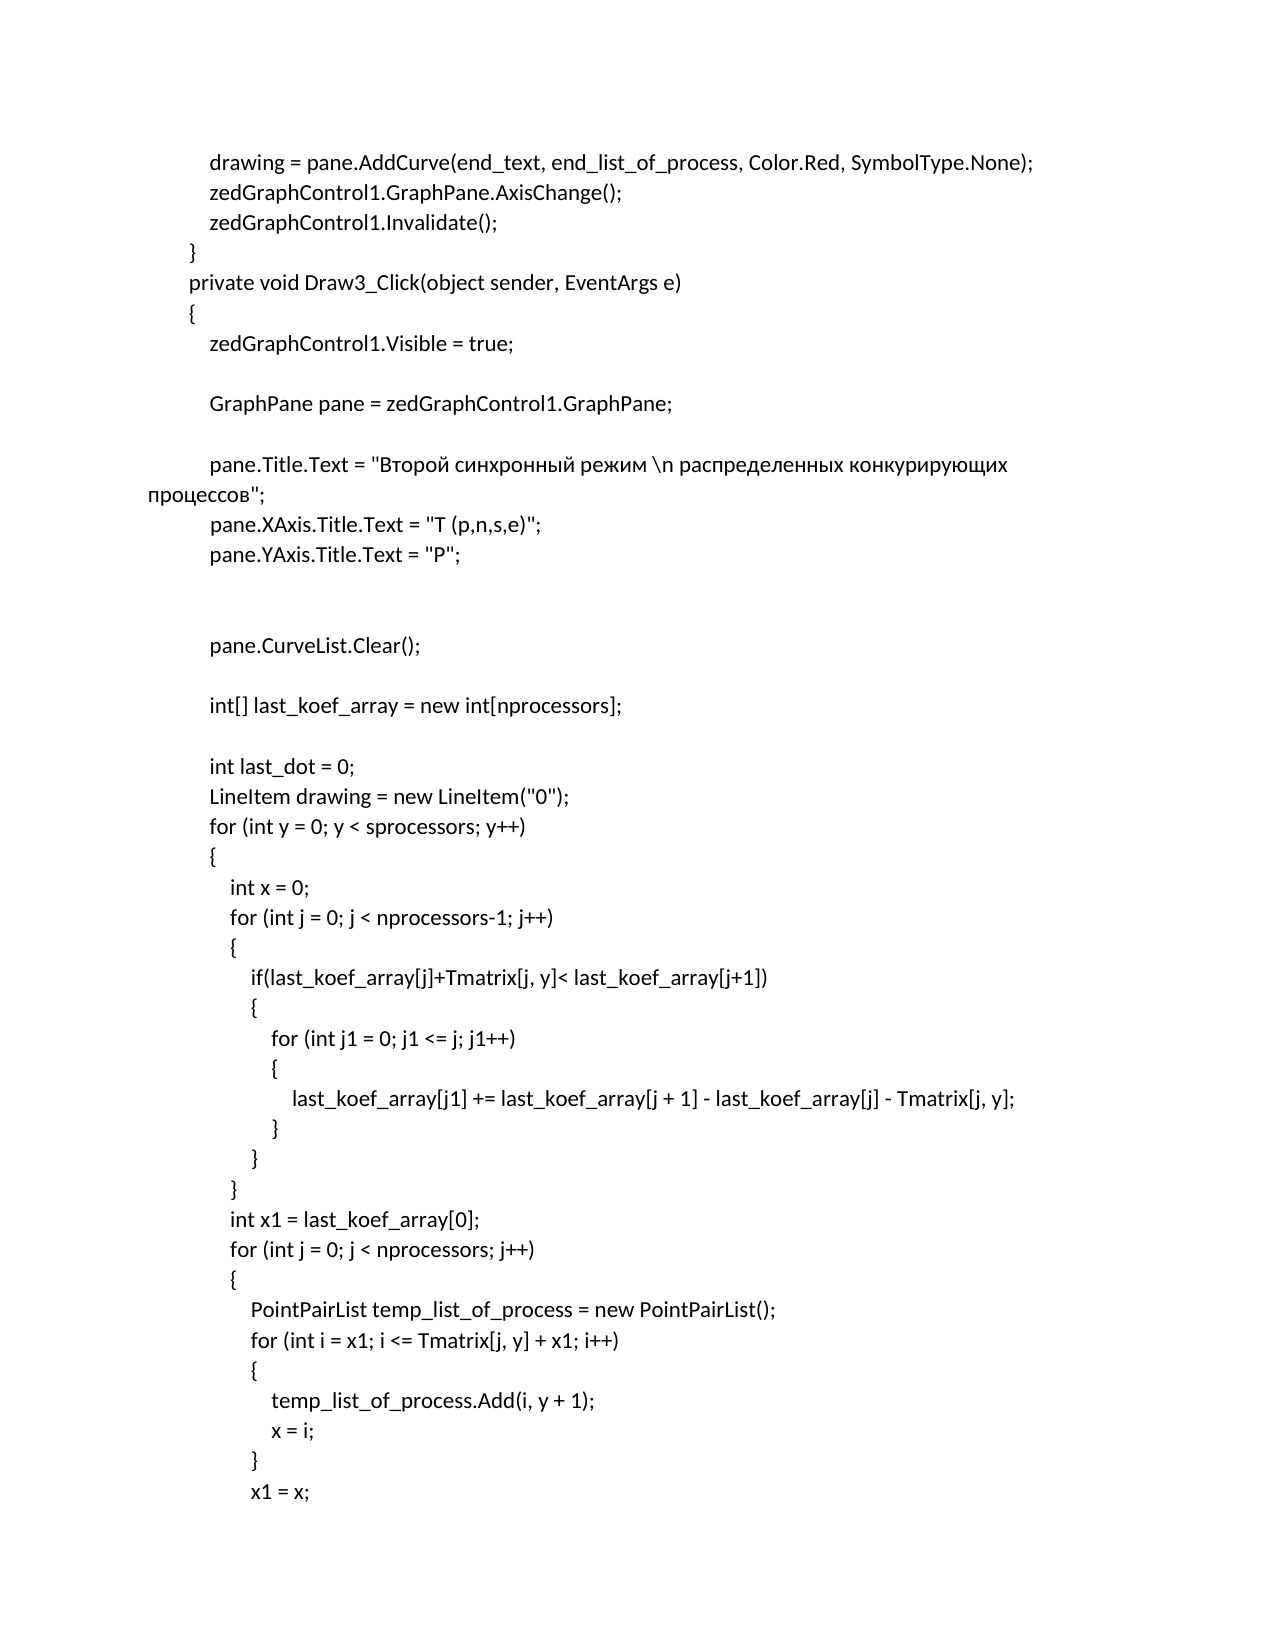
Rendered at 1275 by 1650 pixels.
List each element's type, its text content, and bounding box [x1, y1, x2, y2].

text int x = 0; [148, 873, 1127, 901]
text { [148, 933, 1127, 961]
text x = i; [148, 1416, 1127, 1444]
text int[] last_koef_array = new int[nprocessors]; [148, 691, 1127, 719]
text PointPairList temp_list_of_process = new PointPairList(); [148, 1296, 1127, 1323]
text { [148, 842, 1127, 870]
text } [148, 1114, 1127, 1142]
text pane.CurveList.Clear(); [148, 631, 1127, 659]
text zedGraphControl1.GraphPane.AxisChange(); [148, 178, 1127, 206]
text x1 = x; [148, 1477, 1127, 1505]
text zedGraphControl1.Invalidate(); [148, 208, 1127, 236]
text for (int i = x1; i <= Tmatrix[j, y] + x1; i++) [148, 1326, 1127, 1354]
text { [148, 993, 1127, 1021]
text zedGraphControl1.Visible = true; [148, 329, 1127, 357]
text { [148, 1265, 1127, 1293]
text last_koef_array[j1] += last_koef_array[j + 1] - last_koef_array[j] - Tmatrix[j, y]; [148, 1084, 1127, 1112]
text pane.YAxis.Title.Text = "P"; [148, 540, 1127, 568]
text if(last_koef_array[j]+Tmatrix[j, y]< last_koef_array[j+1]) [148, 963, 1127, 991]
text pane.XAxis.Title.Text = "T (p,n,s,e)"; [148, 510, 1127, 538]
text for (int j1 = 0; j1 <= j; j1++) [148, 1024, 1127, 1052]
text for (int y = 0; y < sprocessors; y++) [148, 812, 1127, 840]
text pane.Title.Text = "Второй синхронный режим \n распределенных конкурирующих процессов"; [148, 450, 1127, 508]
text int x1 = last_koef_array[0]; [148, 1205, 1127, 1233]
text int last_dot = 0; [148, 752, 1127, 780]
text } [148, 238, 1127, 266]
text LineItem drawing = new LineItem("0"); [148, 782, 1127, 810]
text temp_list_of_process.Add(i, y + 1); [148, 1386, 1127, 1414]
text for (int j = 0; j < nprocessors; j++) [148, 1235, 1127, 1263]
text } [148, 1447, 1127, 1474]
text { [148, 1356, 1127, 1384]
text } [148, 1175, 1127, 1203]
text GraphPane pane = zedGraphControl1.GraphPane; [148, 389, 1127, 417]
text } [148, 1144, 1127, 1172]
text for (int j = 0; j < nprocessors-1; j++) [148, 903, 1127, 931]
text { [148, 1054, 1127, 1082]
text { [148, 299, 1127, 327]
text drawing = pane.AddCurve(end_text, end_list_of_process, Color.Red, SymbolType.None); [148, 148, 1127, 176]
text private void Draw3_Click(object sender, EventArgs e) [148, 268, 1127, 296]
